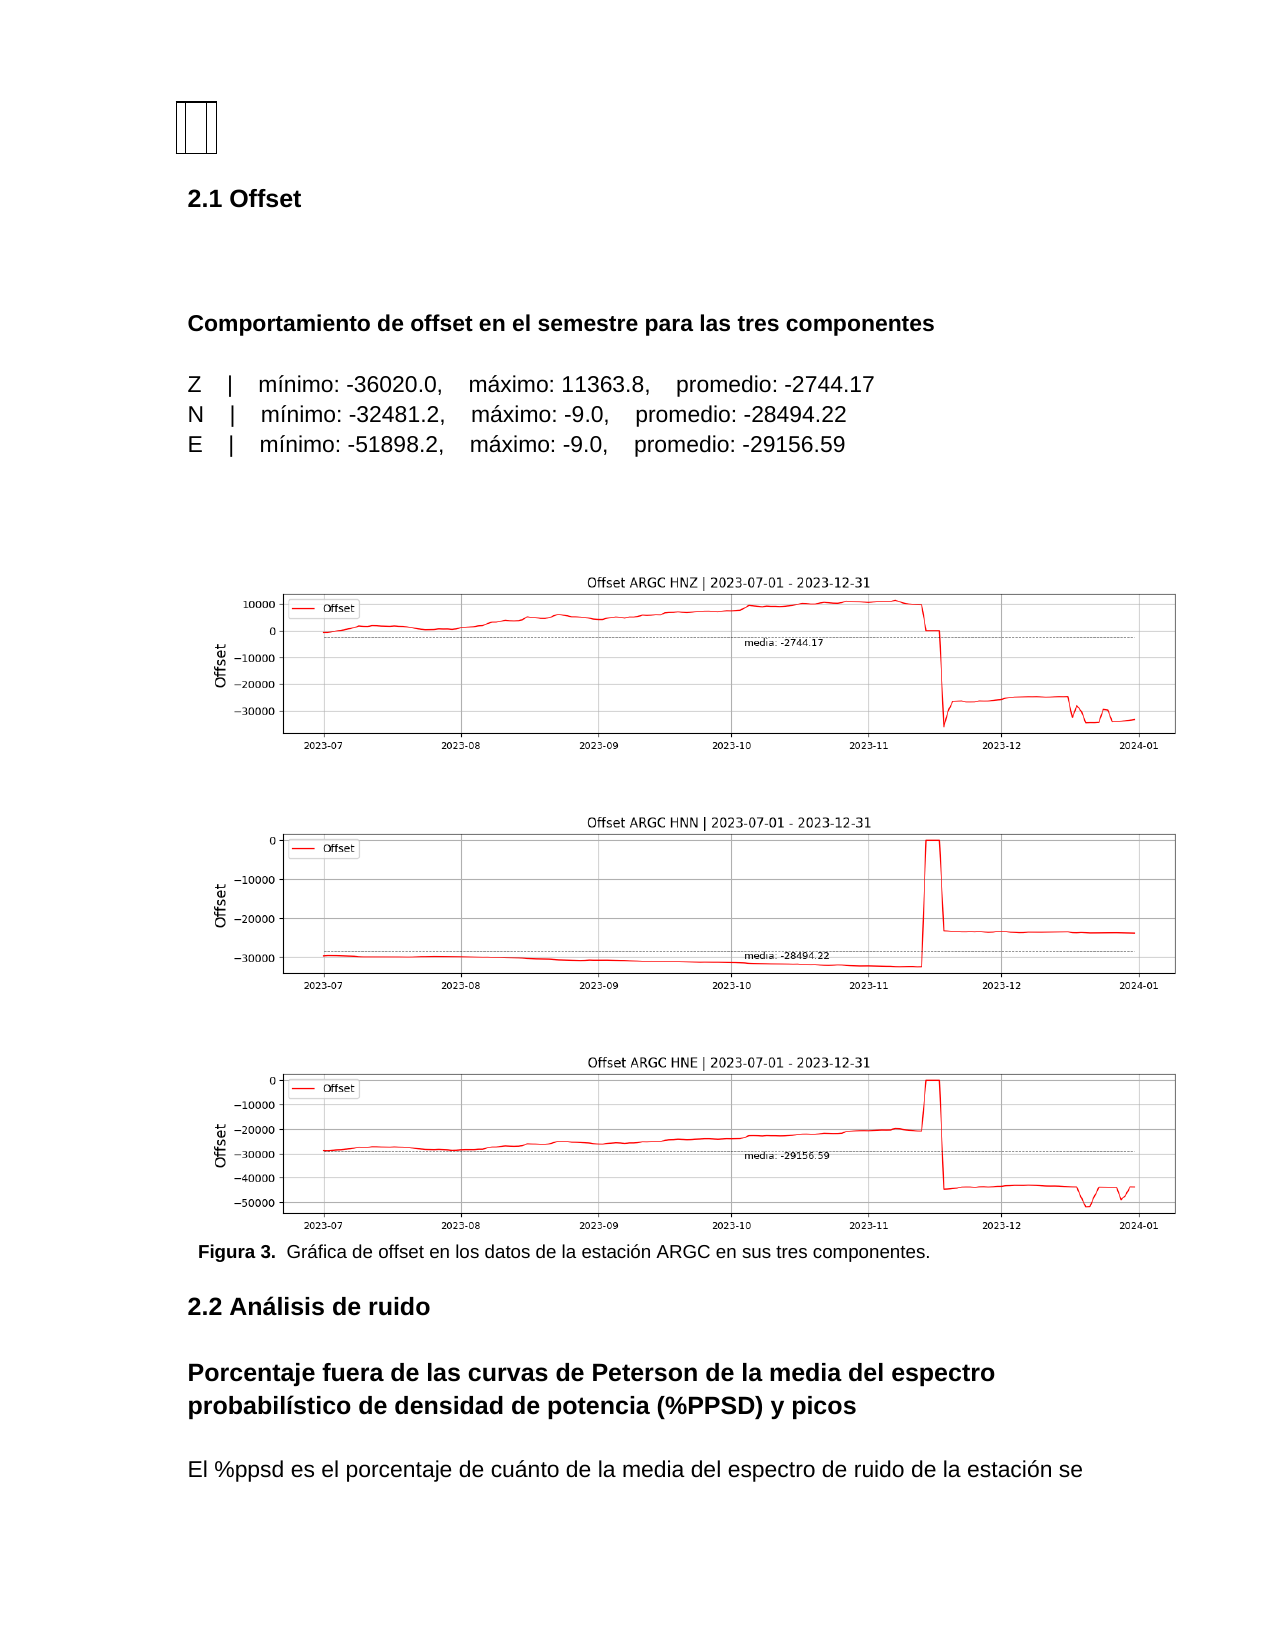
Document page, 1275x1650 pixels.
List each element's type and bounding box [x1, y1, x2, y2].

text [187, 153, 1087, 1483]
picture [206, 1001, 1182, 1238]
picture [206, 761, 1182, 998]
picture [206, 521, 1182, 758]
